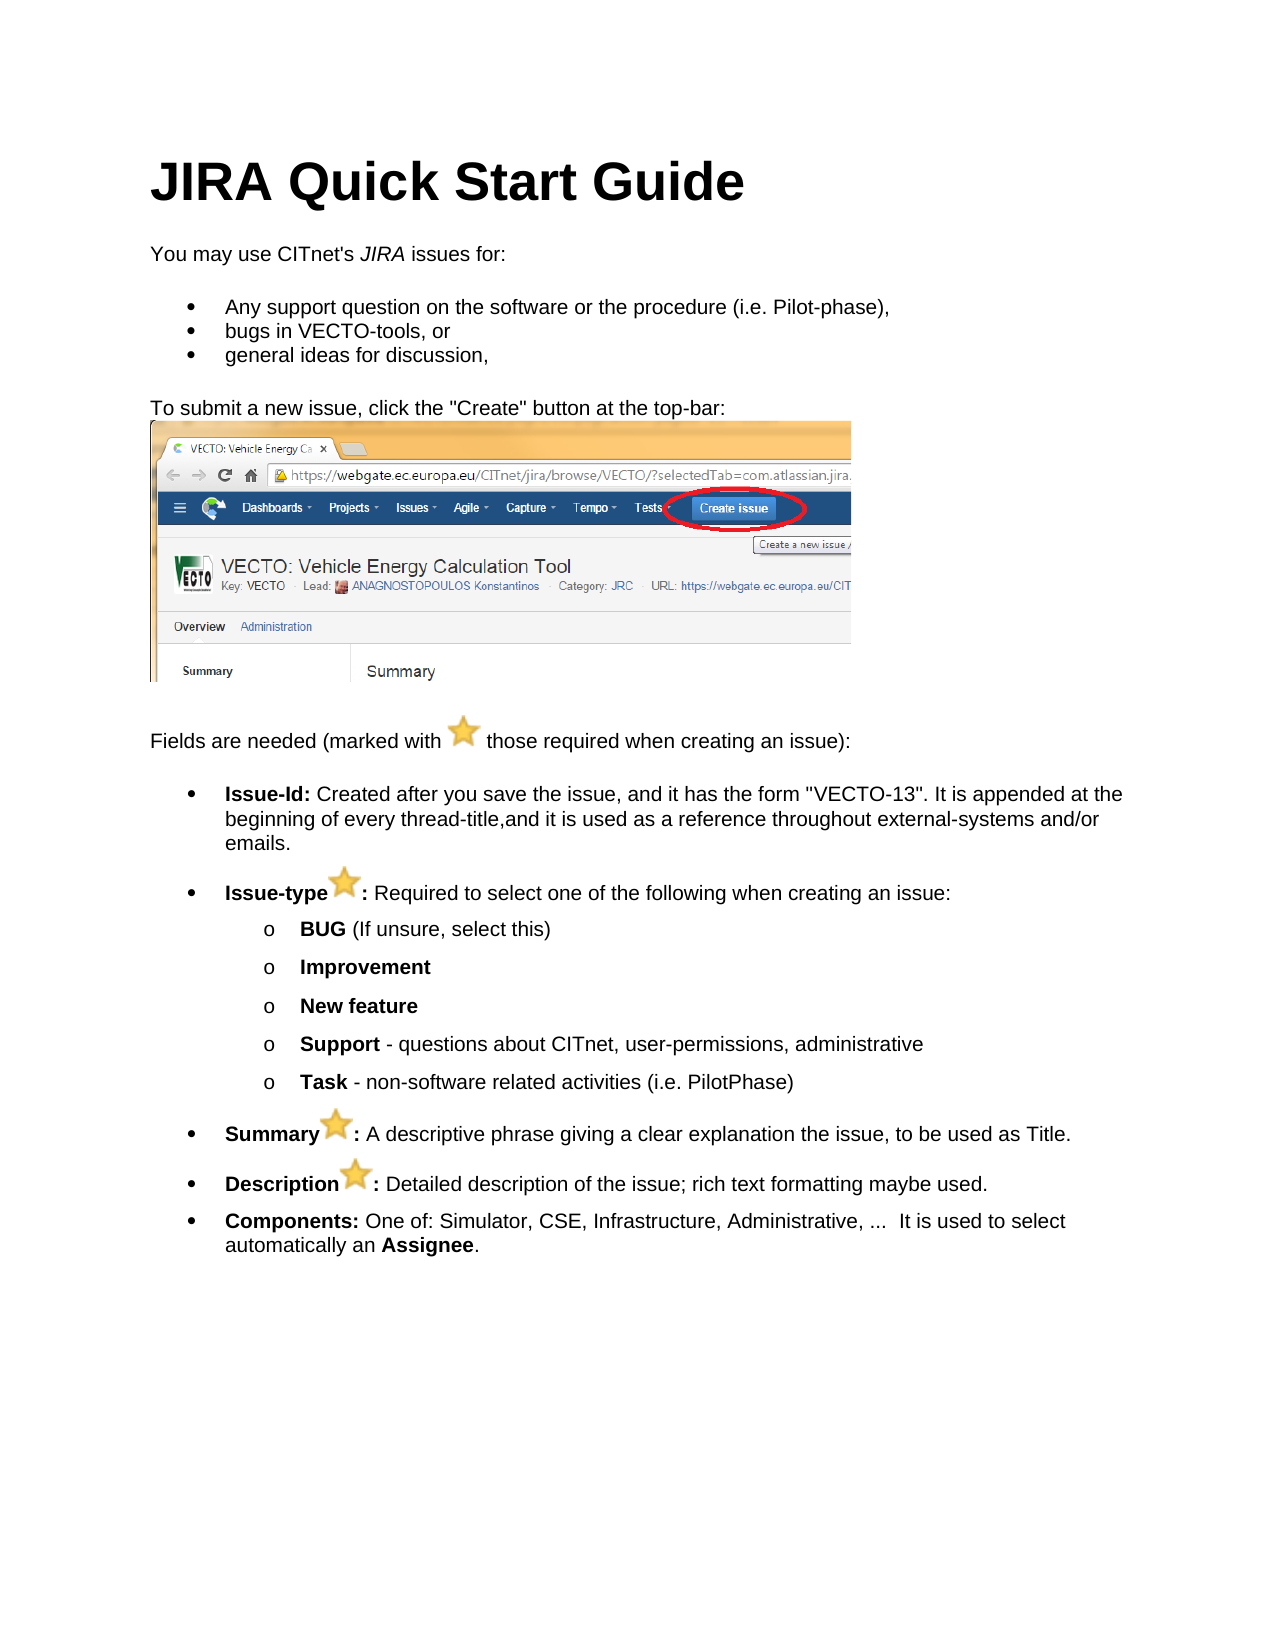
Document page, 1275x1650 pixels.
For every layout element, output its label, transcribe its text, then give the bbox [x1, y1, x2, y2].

text You may use CITnet's JIRA issues for: [150, 241, 1125, 265]
list Description: Detailed description of the issue; rich text formatting maybe used. [188, 1159, 1125, 1196]
subtitle JIRA Quick Start Guide [150, 150, 1125, 212]
text Fields are needed (marked with those required when creating an issue): [150, 716, 1125, 753]
list Issue-type: Required to select one of the following when creating an issue: [188, 867, 1125, 904]
list Summary: A descriptive phrase giving a clear explanation the issue, to be used as Title. [188, 1108, 1125, 1146]
list Components: One of: Simulator, CSE, Infrastructure, Administrative, ... It is used to select automatically an Assignee. [188, 1209, 1125, 1257]
list Improvement [263, 955, 1125, 981]
list New feature [263, 993, 1125, 1019]
list Support - questions about CITnet, user-permissions, administrative [263, 1032, 1125, 1058]
list Any support question on the software or the procedure (i.e. Pilot-phase), [187, 294, 1125, 319]
text To submit a new issue, click the "Create" button at the top-bar: [150, 396, 1125, 686]
list general ideas for discussion, [187, 343, 1125, 367]
list Task - non-software related activities (i.e. PilotPhase) [263, 1070, 1125, 1096]
list Issue-Id: Created after you save the issue, and it has the form "VECTO-13". It is appended at the beginning of every thread-title,and it is used as a reference throughout external-systems and/or emails. [188, 782, 1125, 854]
list BUG (If unsure, select this) [263, 917, 1125, 943]
list bugs in VECTO-tools, or [187, 319, 1125, 343]
